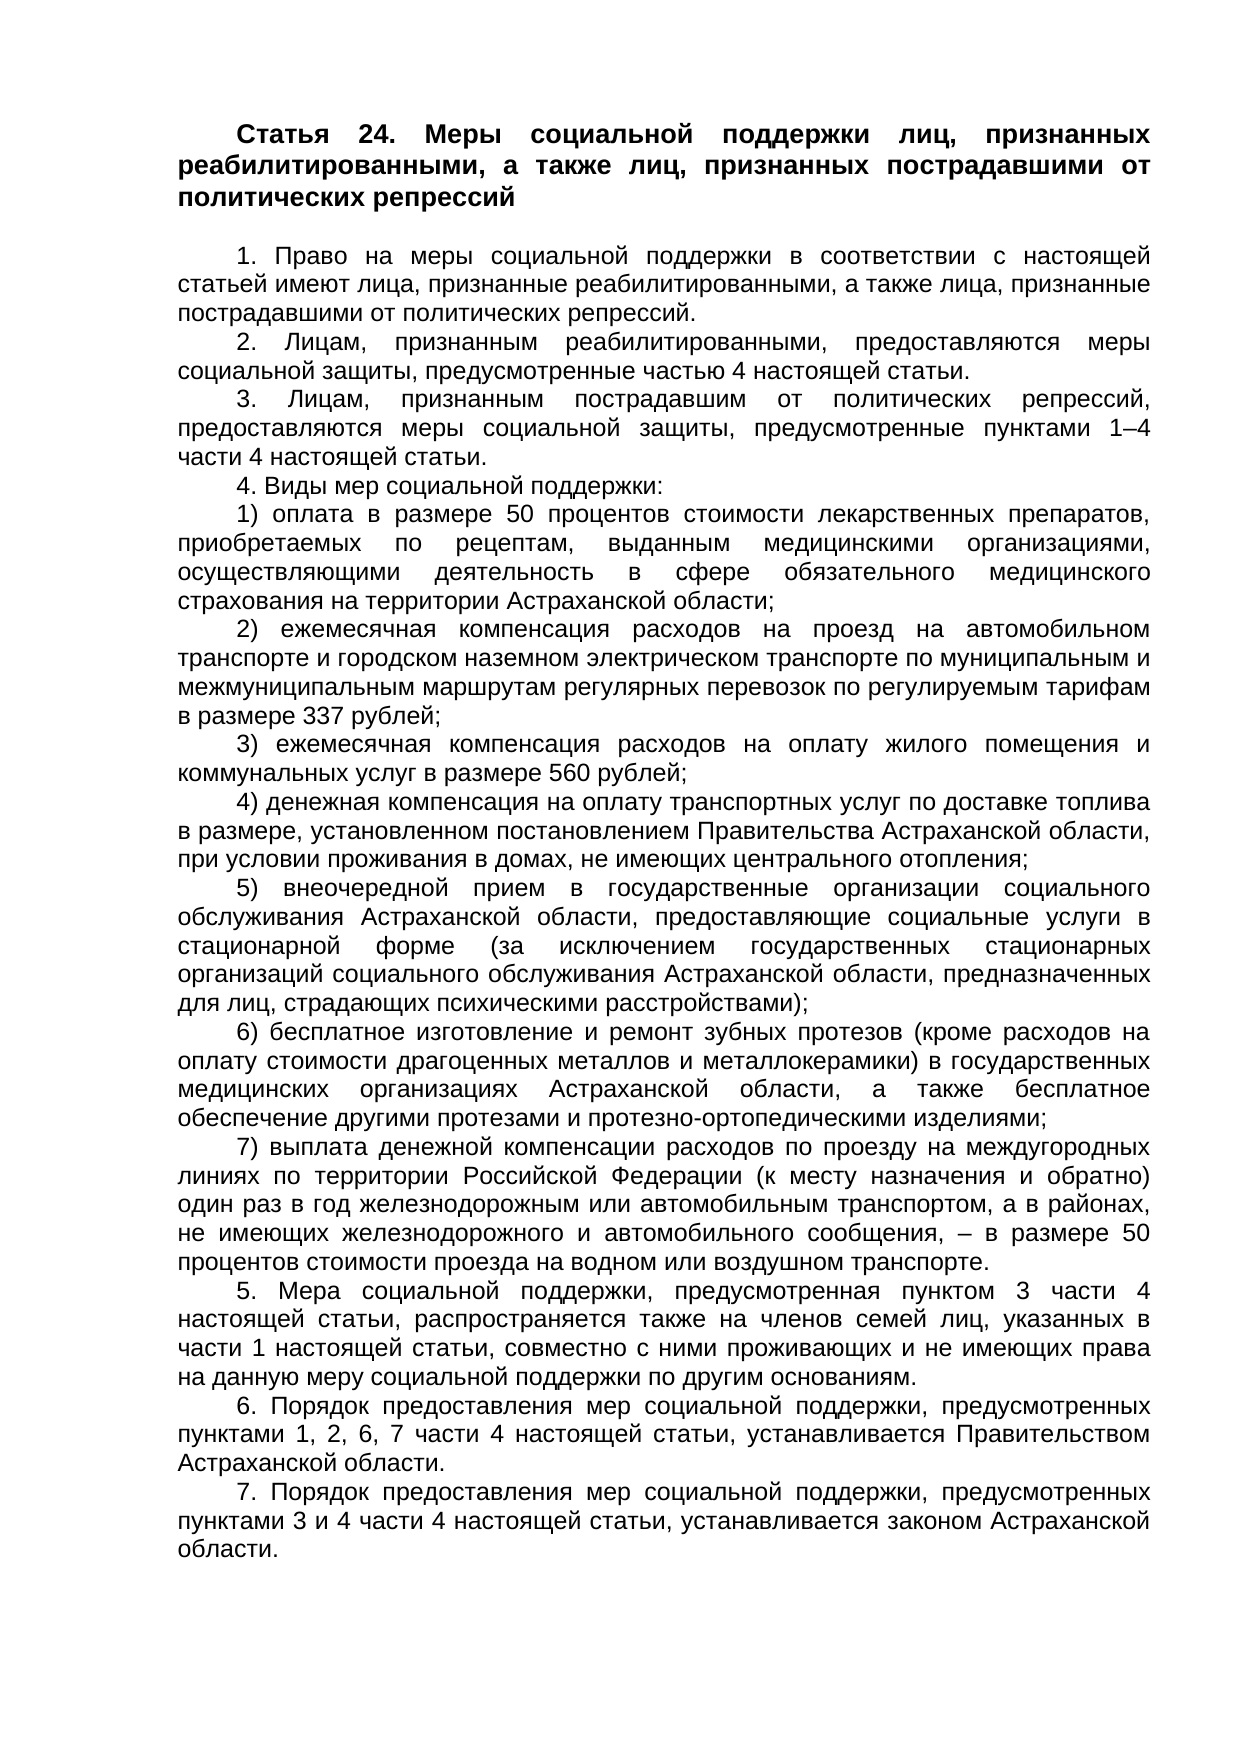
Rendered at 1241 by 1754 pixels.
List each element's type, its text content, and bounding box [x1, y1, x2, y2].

text 5. Мера социальной поддержки, предусмотренная пунктом 3 части 4 настоящей статьи, распространяется также на членов семей лиц, указанных в части 1 настоящей статьи, совместно с ними проживающих и не имеющих права на данную меру социальной поддержки по другим основаниям. [177, 1276, 1152, 1391]
text 4. Виды мер социальной поддержки: [177, 471, 1152, 499]
text 6) бесплатное изготовление и ремонт зубных протезов (кроме расходов на оплату стоимости драгоценных металлов и металлокерамики) в государственных медицинских организациях Астраханской области, а также бесплатное обеспечение другими протезами и протезно-ортопедическими изделиями; [177, 1017, 1152, 1132]
text 2) ежемесячная компенсация расходов на проезд на автомобильном транспорте и городском наземном электрическом транспорте по муниципальным и межмуниципальным маршрутам регулярных перевозок по регулируемым тарифам в размере 337 рублей; [177, 614, 1152, 729]
text 4) денежная компенсация на оплату транспортных услуг по доставке топлива в размере, установленном постановлением Правительства Астраханской области, при условии проживания в домах, не имеющих центрального отопления; [177, 787, 1152, 873]
text 7) выплата денежной компенсации расходов по проезду на междугородных линиях по территории Российской Федерации (к месту назначения и обратно) один раз в год железнодорожным или автомобильным транспортом, а в районах, не имеющих железнодорожного и автомобильного сообщения, – в размере 50 процентов стоимости проезда на водном или воздушном транспорте. [177, 1132, 1152, 1276]
text 2. Лицам, признанным реабилитированными, предоставляются меры социальной защиты, предусмотренные частью 4 настоящей статьи. [177, 327, 1152, 384]
text 3. Лицам, признанным пострадавшим от политических репрессий, предоставляются меры социальной защиты, предусмотренные пунктами 1–4 части 4 настоящей статьи. [177, 384, 1152, 471]
text 7. Порядок предоставления мер социальной поддержки, предусмотренных пунктами 3 и 4 части 4 настоящей статьи, устанавливается законом Астраханской области. [177, 1477, 1152, 1563]
text 1. Право на меры социальной поддержки в соответствии с настоящей статьей имеют лица, признанные реабилитированными, а также лица, признанные пострадавшими от политических репрессий. [177, 241, 1152, 327]
text 3) ежемесячная компенсация расходов на оплату жилого помещения и коммунальных услуг в размере 560 рублей; [177, 729, 1152, 787]
text 1) оплата в размере 50 процентов стоимости лекарственных препаратов, приобретаемых по рецептам, выданным медицинскими организациями, осуществляющими деятельность в сфере обязательного медицинского страхования на территории Астраханской области; [177, 499, 1152, 614]
text 6. Порядок предоставления мер социальной поддержки, предусмотренных пунктами 1, 2, 6, 7 части 4 настоящей статьи, устанавливается Правительством Астраханской области. [177, 1391, 1152, 1477]
text 5) внеочередной прием в государственные организации социального обслуживания Астраханской области, предоставляющие социальные услуги в стационарной форме (за исключением государственных стационарных организаций социального обслуживания Астраханской области, предназначенных для лиц, страдающих психическими расстройствами); [177, 873, 1152, 1017]
text Статья 24. Меры социальной поддержки лиц, признанных реабилитированными, а также лиц, признанных пострадавшими от политических репрессий [177, 118, 1152, 212]
